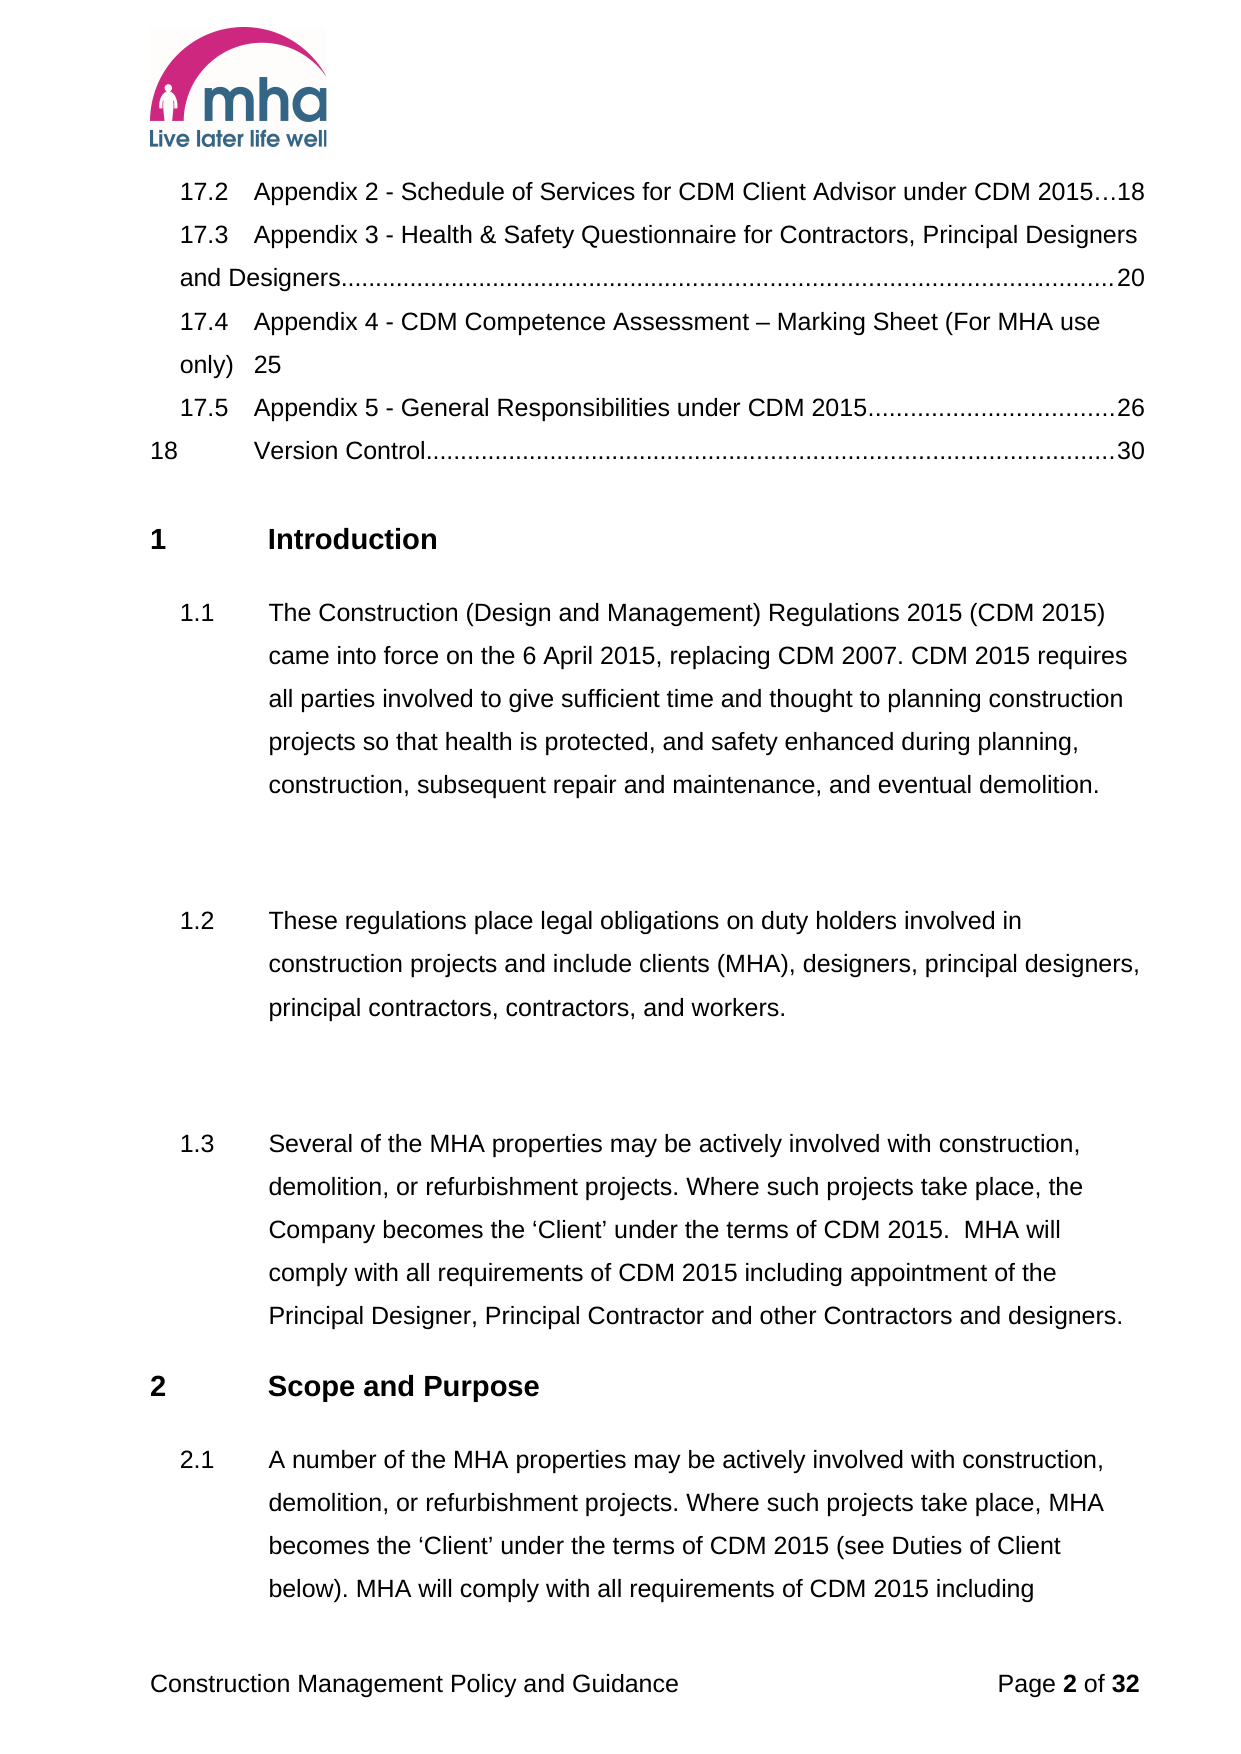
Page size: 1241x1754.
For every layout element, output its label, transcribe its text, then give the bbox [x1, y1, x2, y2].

subtitle Scope and Purpose [150, 1369, 1146, 1403]
text Several of the MHA properties may be actively involved with construction, demolition, or refurbishment projects. Where such projects take place, the Company becomes the ‘Client’ under the terms of CDM 2015. MHA will comply with all requirements of CDM 2015 including appointment of the Principal Designer, Principal Contractor and other Contractors and designers. [179, 1129, 1146, 1330]
picture [150, 27, 327, 147]
text These regulations place legal obligations on duty holders involved in construction projects and include clients (MHA), designers, principal designers, principal contractors, contractors, and workers. [179, 906, 1146, 1021]
subtitle Introduction [150, 522, 1146, 556]
text The Construction (Design and Management) Regulations 2015 (CDM 2015) came into force on the 6 April 2015, replacing CDM 2007. CDM 2015 requires all parties involved to give sufficient time and thought to planning construction projects so that health is protected, and safety enhanced during planning, construction, subsequent repair and maintenance, and eventual demolition. [179, 597, 1146, 799]
